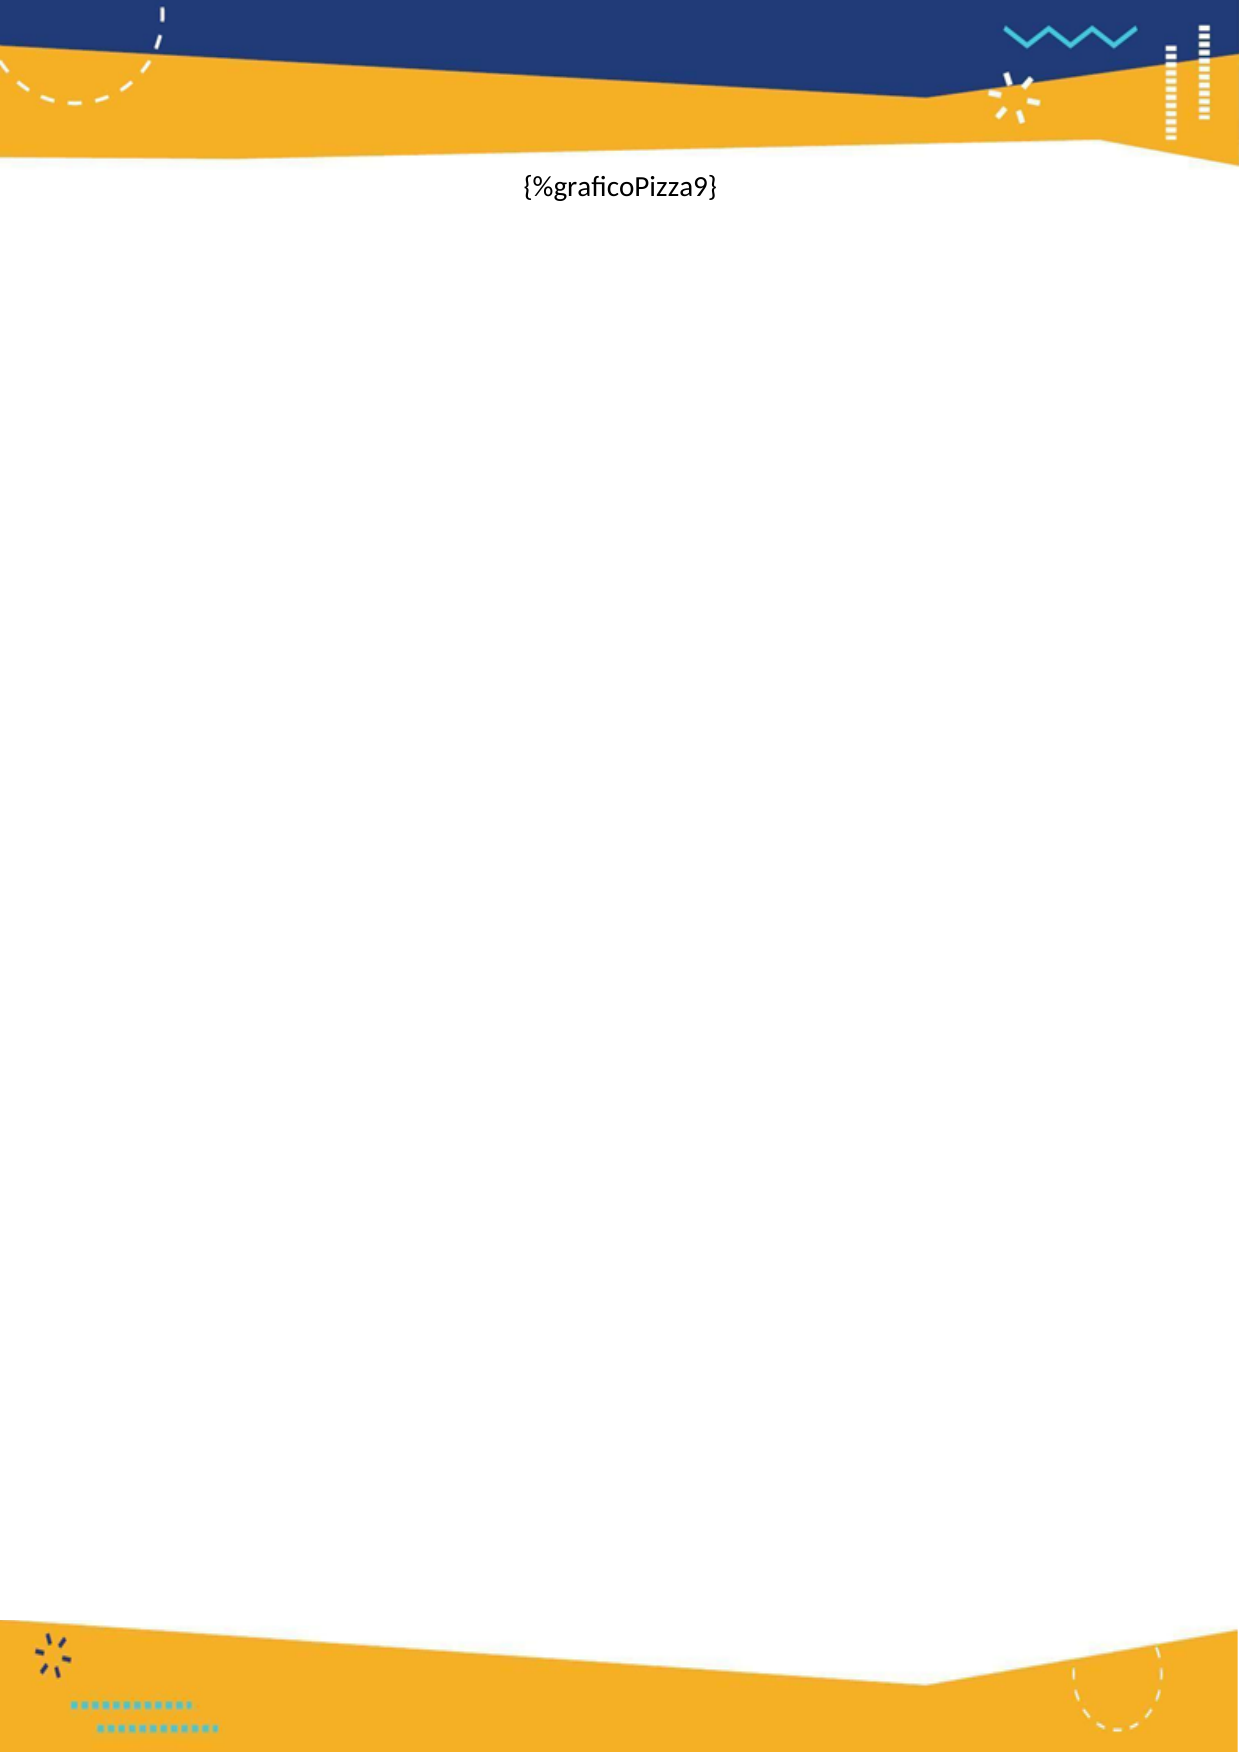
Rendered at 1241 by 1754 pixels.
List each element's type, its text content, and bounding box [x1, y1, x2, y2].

text {%graficoPizza9} [150, 168, 1090, 204]
picture [0, 1620, 1238, 1752]
picture [0, 0, 1239, 170]
